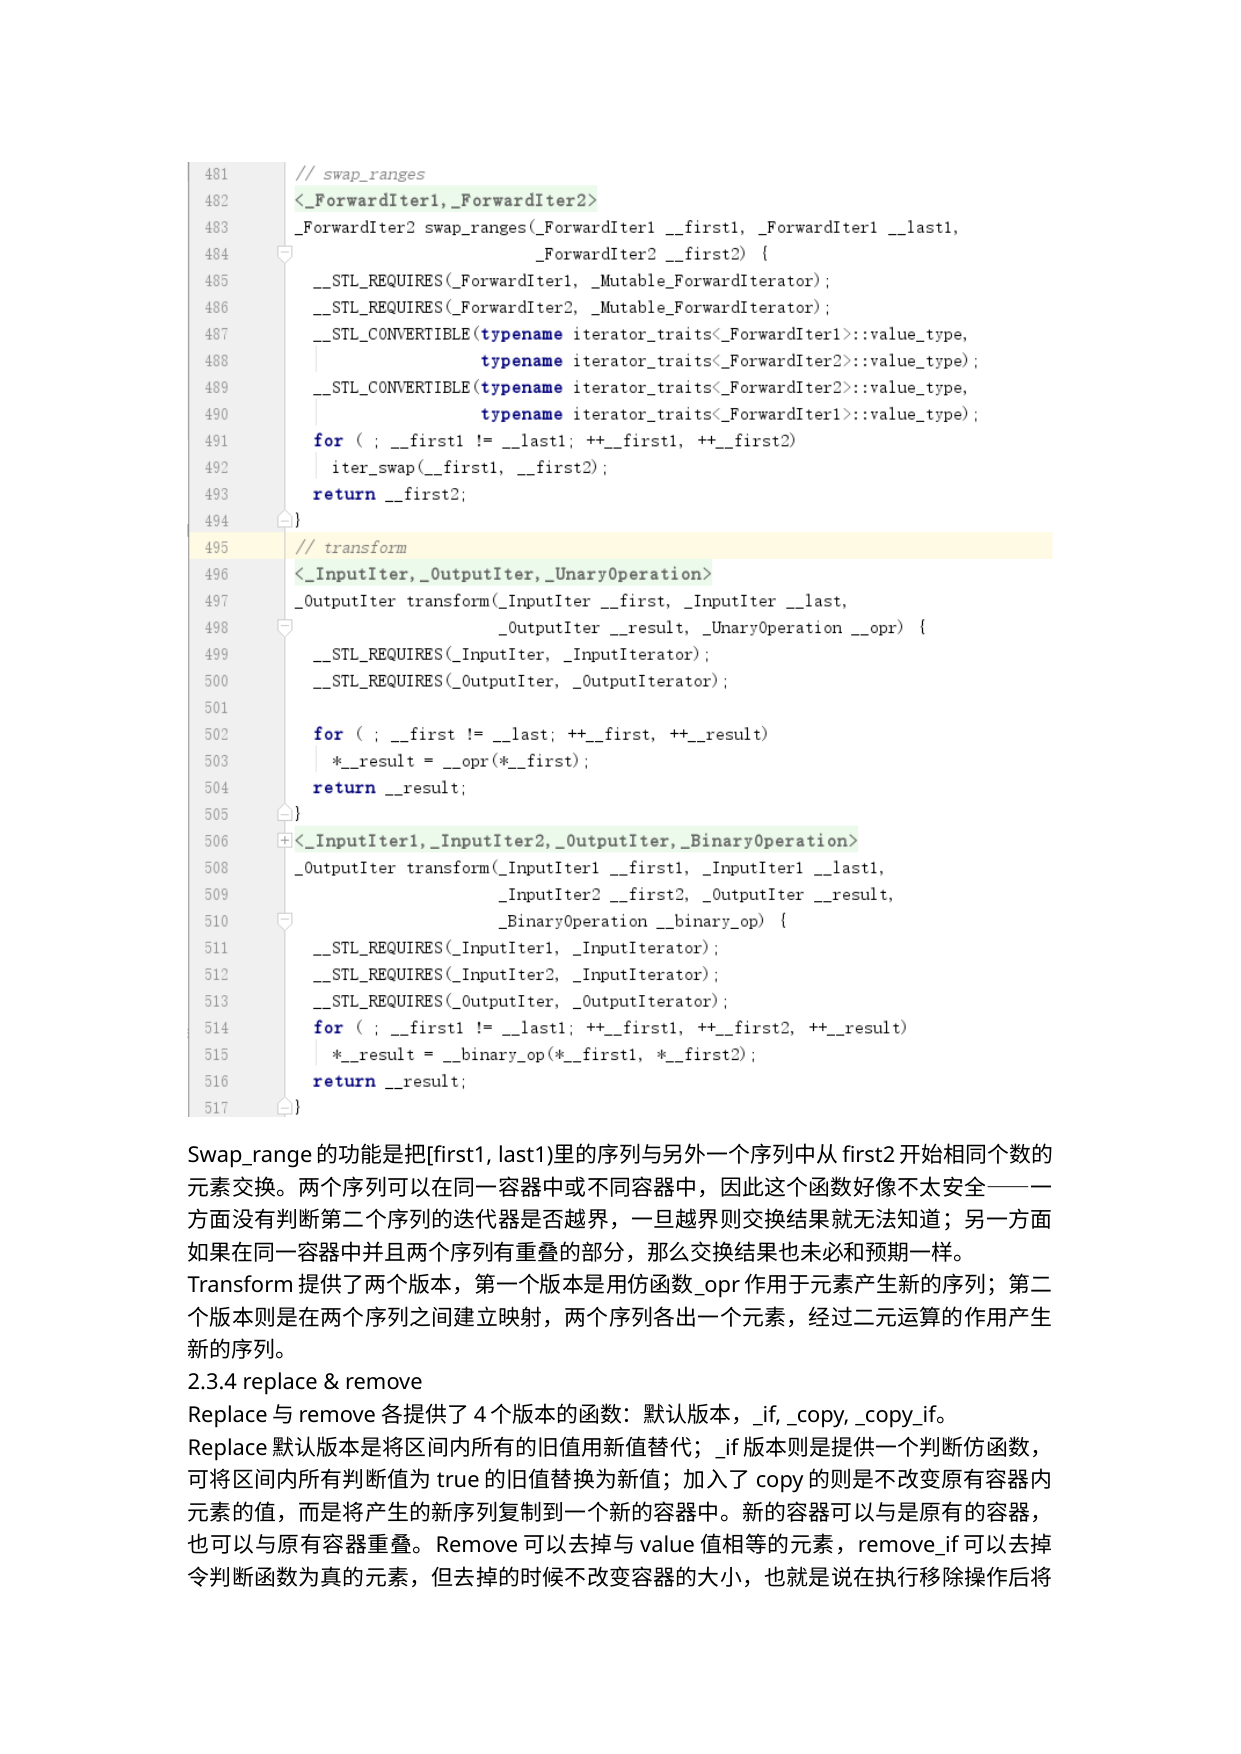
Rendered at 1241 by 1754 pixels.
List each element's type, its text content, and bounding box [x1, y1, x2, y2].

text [187, 1429, 1053, 1592]
text Swap_range的功能是把[first1, last1)里的序列与另外一个序列中从first2开始相同个数的元素交换。两个序列可以在同一容器中或不同容器中，因此这个函数好像不太安全——一方面没有判断第二个序列的迭代器是否越界，一旦越界则交换结果就无法知道；另一方面如果在同一容器中并且两个序列有重叠的部分，那么交换结果也未必和预期一样。 [187, 1137, 1053, 1267]
text 2.3.4 replace & remove [187, 1364, 1053, 1397]
picture [187, 162, 1053, 1117]
text Transform提供了两个版本，第一个版本是用仿函数_opr作用于元素产生新的序列；第二个版本则是在两个序列之间建立映射，两个序列各出一个元素，经过二元运算的作用产生新的序列。 [187, 1267, 1053, 1364]
text Replace与remove 各提供了4个版本的函数：默认版本，_if, _copy, _copy_if。 [187, 1397, 1053, 1429]
